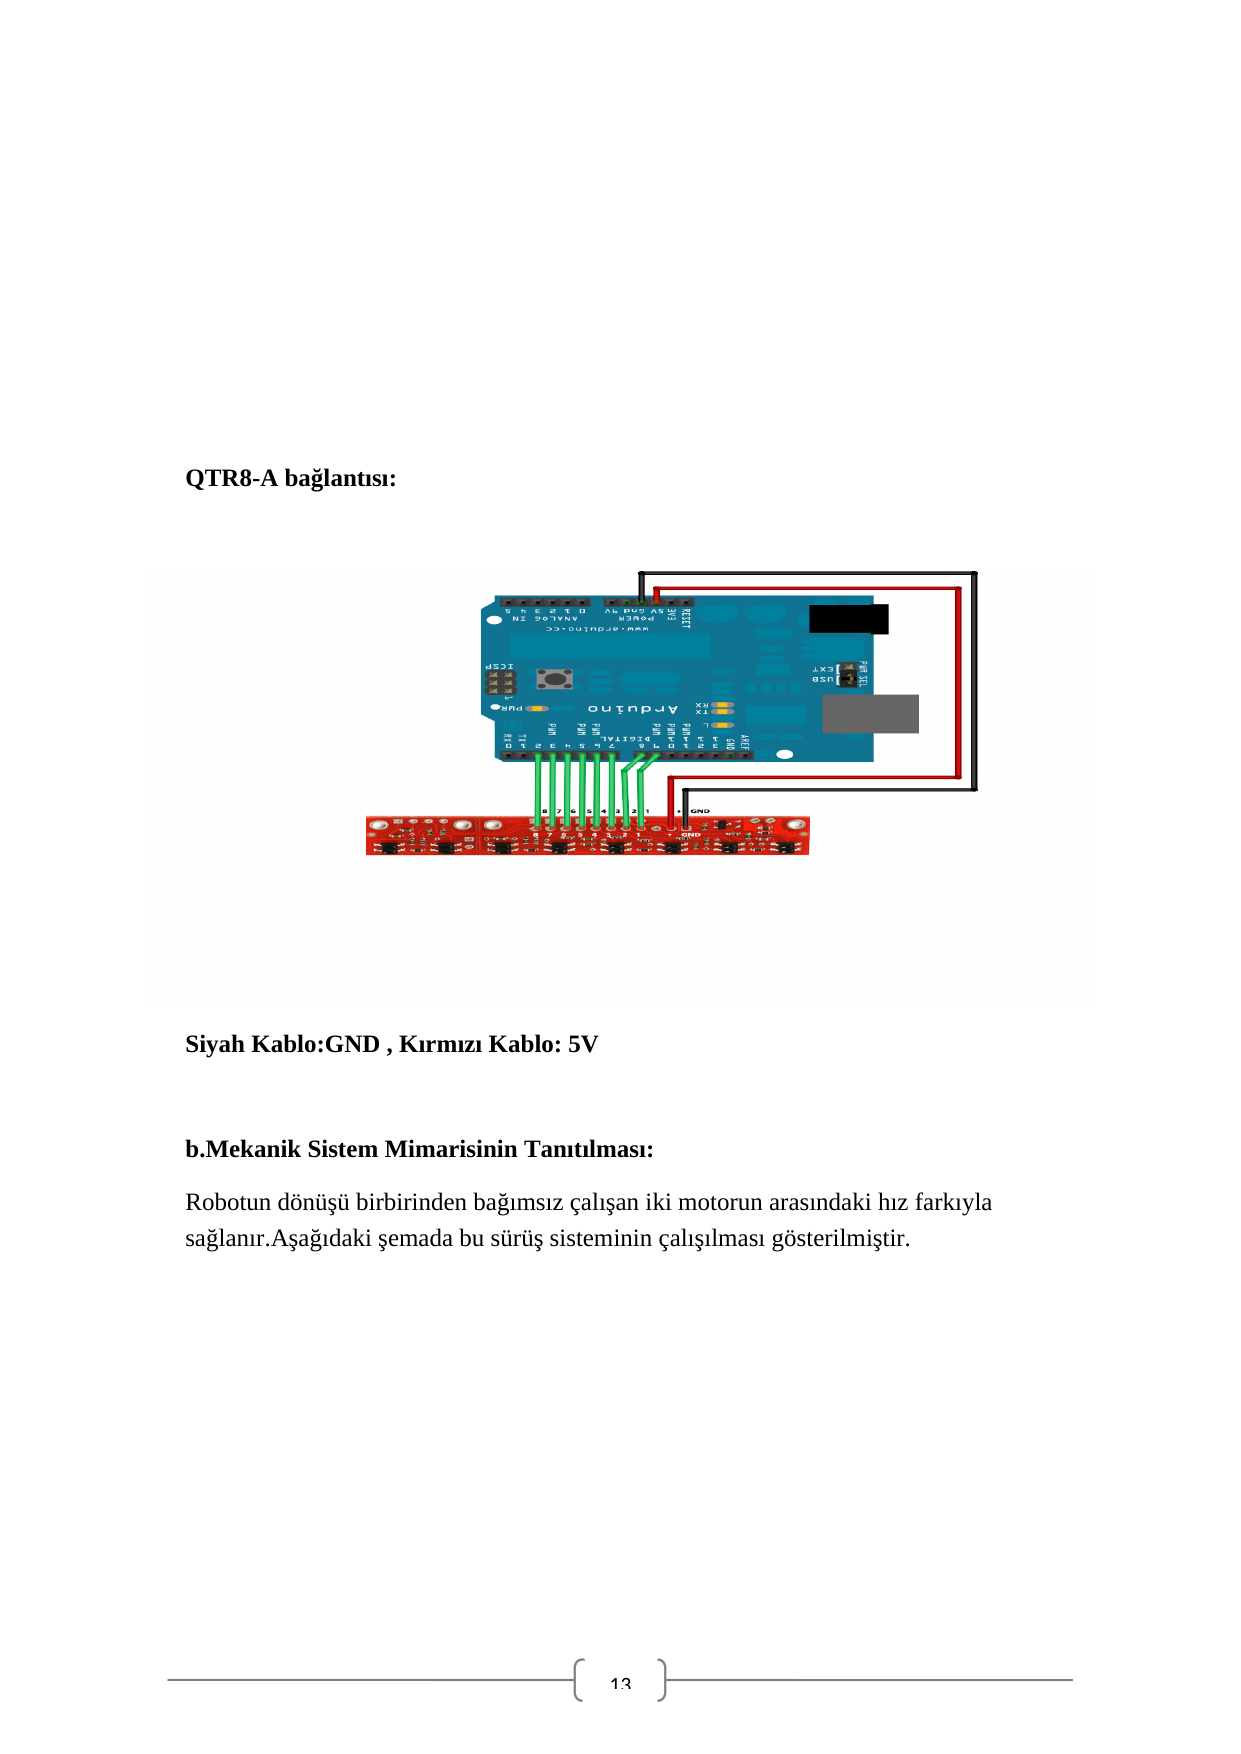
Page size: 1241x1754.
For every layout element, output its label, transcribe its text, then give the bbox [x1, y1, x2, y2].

subtitle b.Mekanik Sistem Mimarisinin Tanıtılması: [185, 1134, 1093, 1163]
text Robotun dönüşü birbirinden bağımsız çalışan iki motorun arasındaki hız farkıyla sağlanır.Aşağıdaki şemada bu sürüş sisteminin çalışılması gösterilmiştir. [185, 1187, 1093, 1252]
text QTR8-A bağlantısı: [185, 463, 1093, 492]
picture [147, 568, 1093, 1006]
text Siyah Kablo:GND , Kırmızı Kablo: 5V [185, 1029, 1093, 1058]
